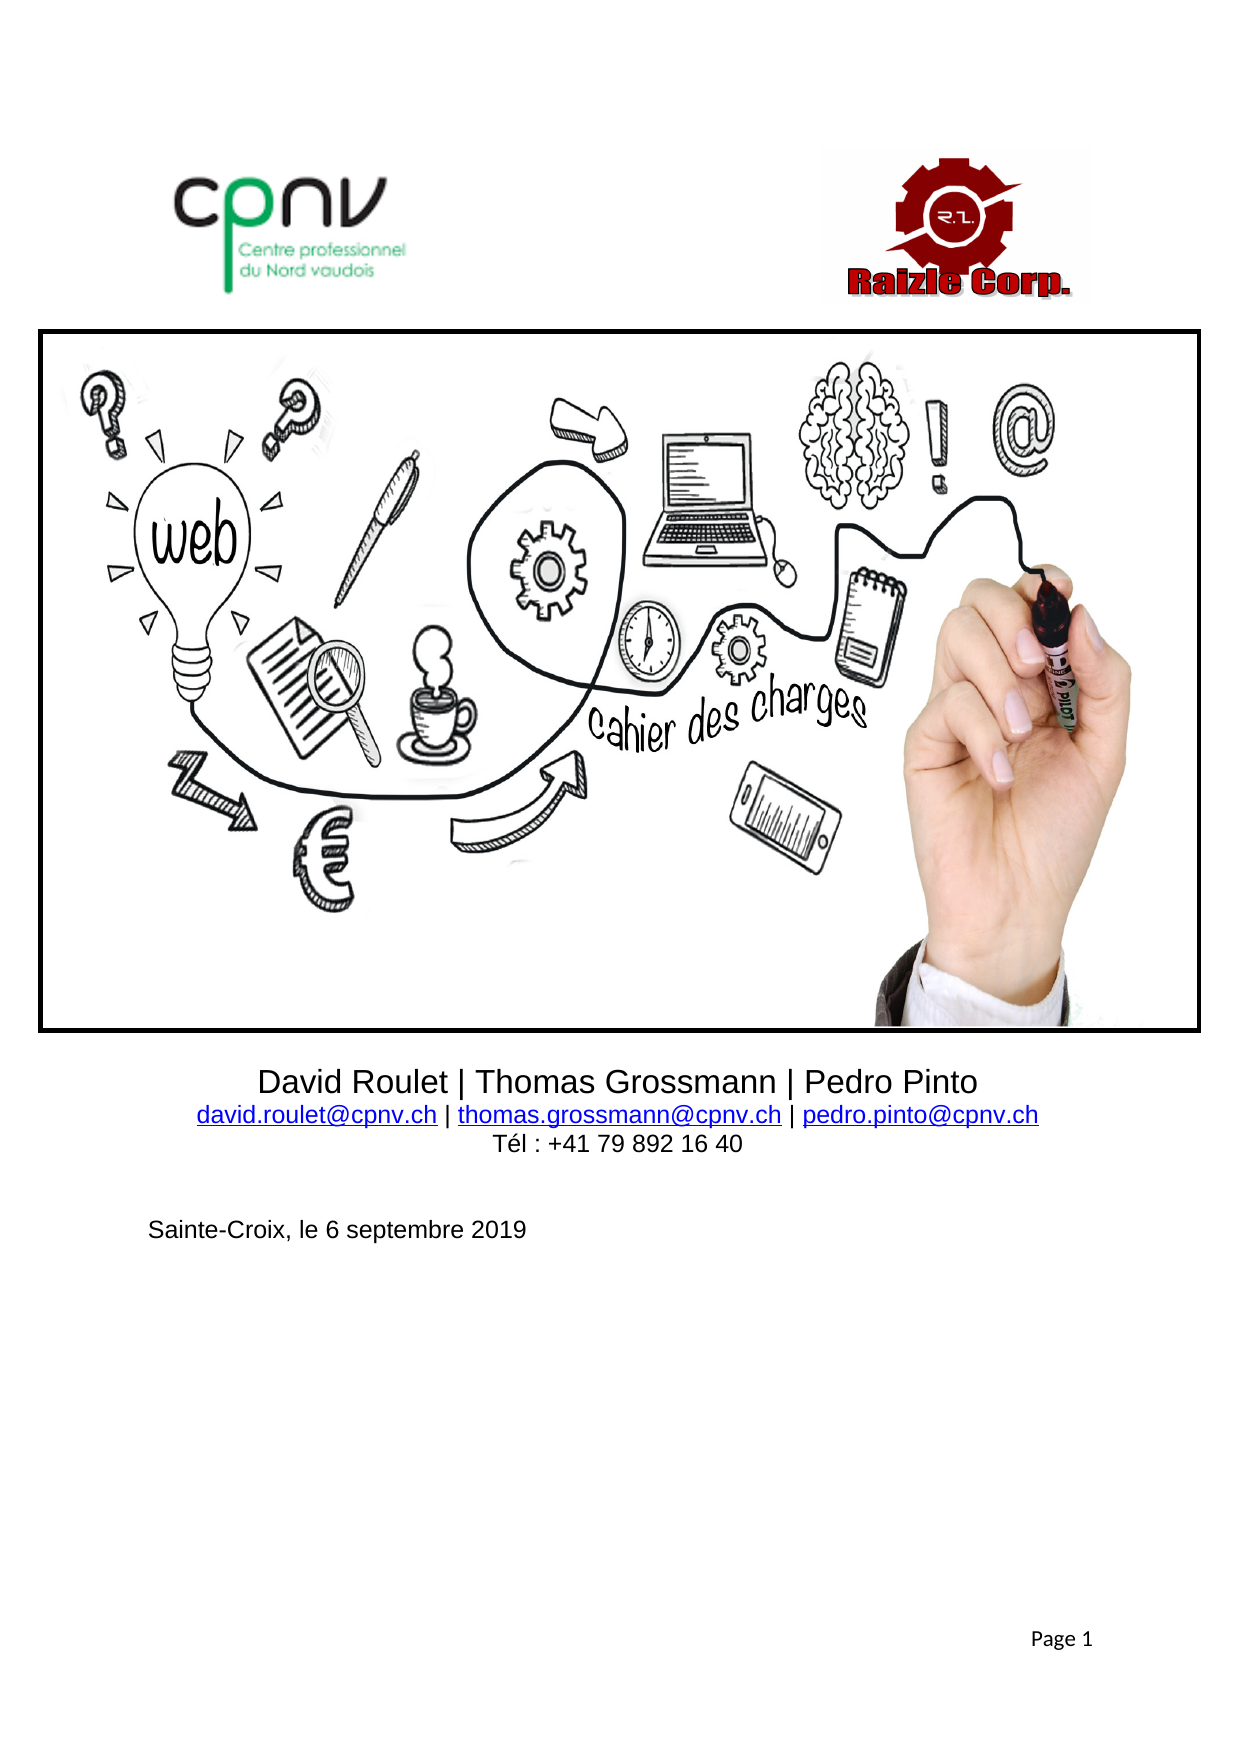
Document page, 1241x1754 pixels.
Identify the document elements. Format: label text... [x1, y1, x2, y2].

picture [43, 334, 1197, 1028]
picture [147, 154, 439, 308]
text Tél : +41 79 892 16 40 [148, 1129, 1088, 1158]
text david.roulet@cpnv.ch | thomas.grossmann@cpnv.ch | pedro.pinto@cpnv.ch [148, 1100, 1088, 1129]
picture [820, 147, 1093, 303]
text Sainte-Croix, le 6 septembre 2019 [148, 1215, 1019, 1244]
text David Roulet | Thomas Grossmann | Pedro Pinto [148, 1062, 1088, 1100]
